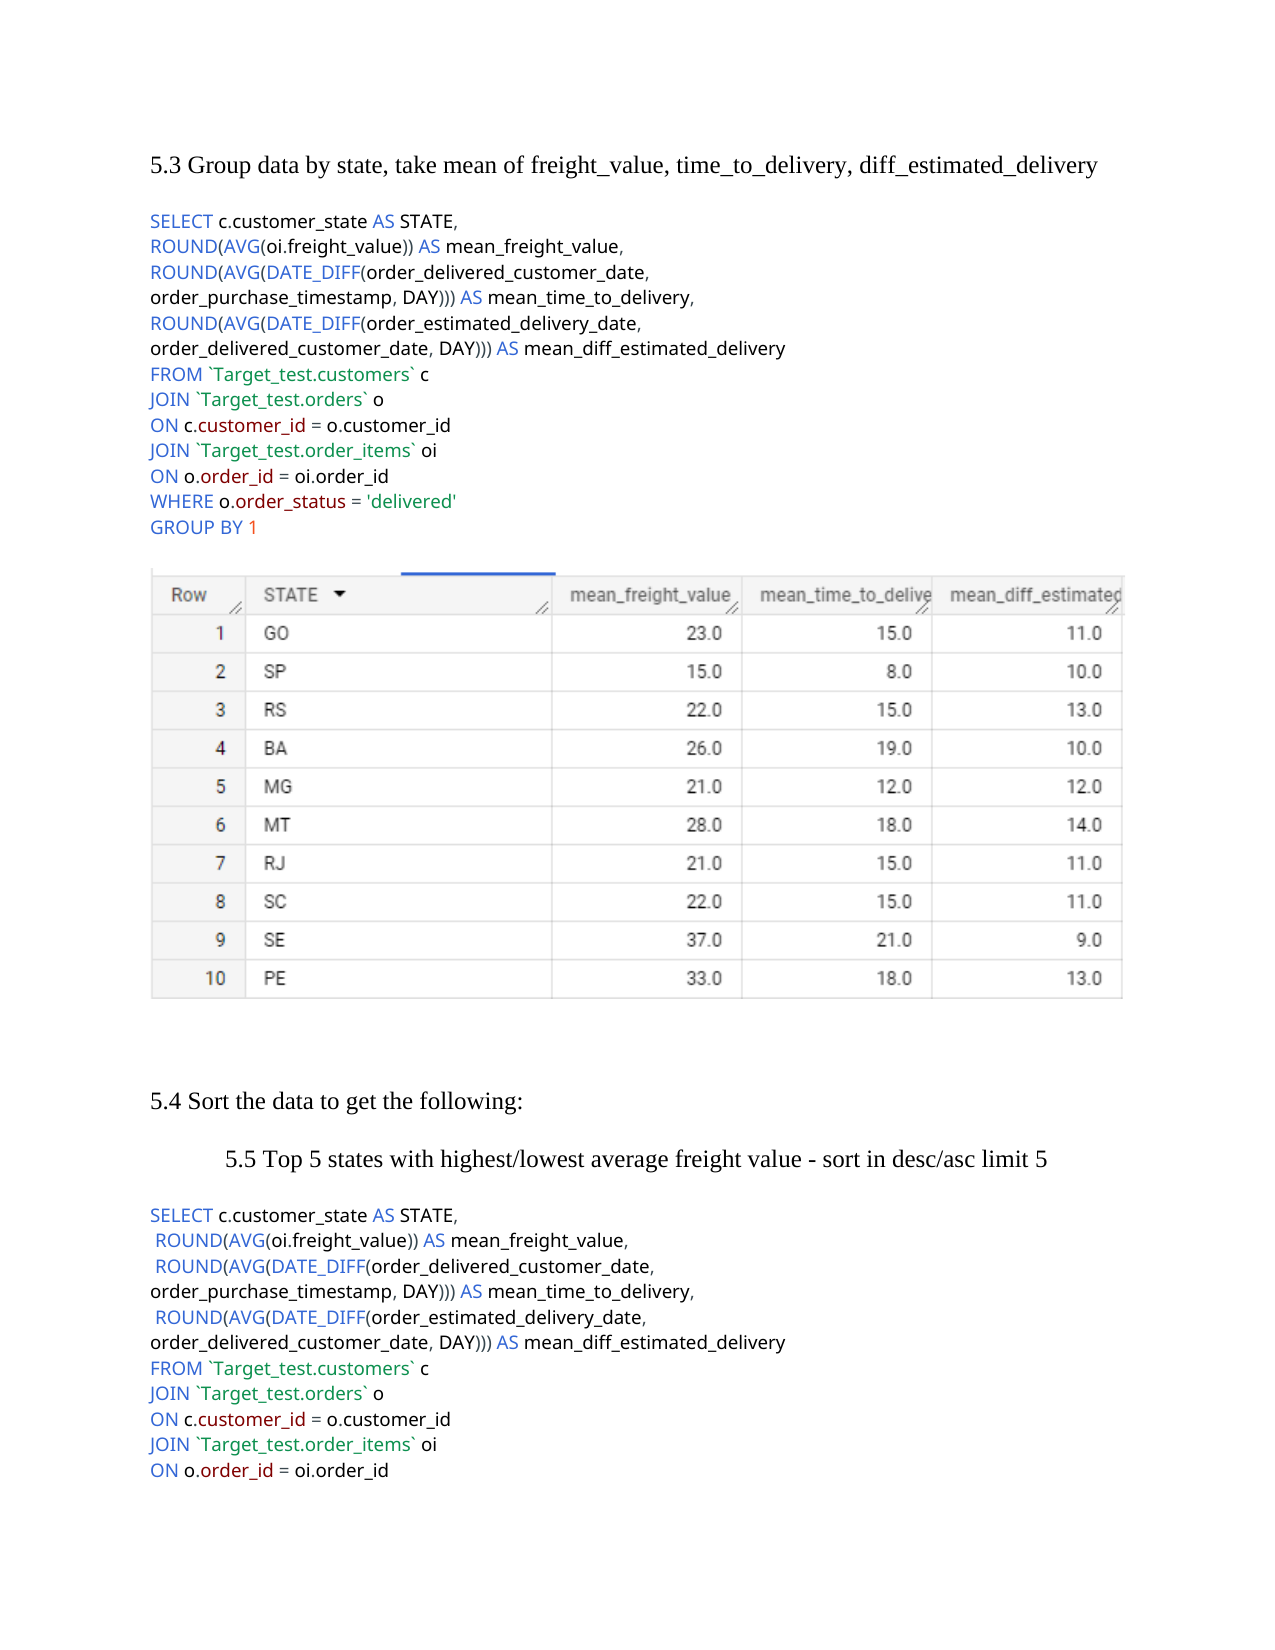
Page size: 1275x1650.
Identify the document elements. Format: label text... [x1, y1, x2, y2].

text ON c.customer_id = o.customer_id [150, 1406, 1125, 1432]
text 5.4 Sort the data to get the following: [150, 1086, 1125, 1115]
text JOIN `Target_test.order_items` oi [150, 438, 1125, 463]
text JOIN `Target_test.orders` o [150, 387, 1125, 412]
text WHERE o.order_status = 'delivered' [150, 489, 1125, 514]
text GROUP BY 1 [150, 514, 1125, 540]
text ROUND(AVG(DATE_DIFF(order_delivered_customer_date, [150, 1253, 1125, 1278]
text order_delivered_customer_date, DAY))) AS mean_diff_estimated_delivery [150, 1329, 1125, 1355]
text ROUND(AVG(oi.freight_value)) AS mean_freight_value, [150, 1227, 1125, 1253]
text FROM `Target_test.customers` c [150, 1355, 1125, 1381]
text ON o.order_id = oi.order_id [150, 1457, 1125, 1483]
text 5.5 Top 5 states with highest/lowest average freight value - sort in desc/asc limit 5 [150, 1144, 1125, 1173]
text ROUND(AVG(DATE_DIFF(order_estimated_delivery_date, [150, 310, 1125, 336]
text FROM `Target_test.customers` c [150, 361, 1125, 387]
text SELECT c.customer_state AS STATE, [150, 1202, 1125, 1227]
text order_delivered_customer_date, DAY))) AS mean_diff_estimated_delivery [150, 336, 1125, 361]
text JOIN `Target_test.order_items` oi [150, 1432, 1125, 1457]
text ON o.order_id = oi.order_id [150, 463, 1125, 489]
text JOIN `Target_test.orders` o [150, 1381, 1125, 1406]
text ROUND(AVG(oi.freight_value)) AS mean_freight_value, [150, 233, 1125, 259]
text ROUND(AVG(DATE_DIFF(order_delivered_customer_date, [150, 259, 1125, 284]
text order_purchase_timestamp, DAY))) AS mean_time_to_delivery, [150, 1278, 1125, 1304]
picture [150, 568, 1125, 999]
text SELECT c.customer_state AS STATE, [150, 208, 1125, 233]
text 5.3 Group data by state, take mean of freight_value, time_to_delivery, diff_estimated_delivery [150, 150, 1125, 179]
text ON c.customer_id = o.customer_id [150, 412, 1125, 438]
text order_purchase_timestamp, DAY))) AS mean_time_to_delivery, [150, 284, 1125, 310]
text ROUND(AVG(DATE_DIFF(order_estimated_delivery_date, [150, 1304, 1125, 1329]
